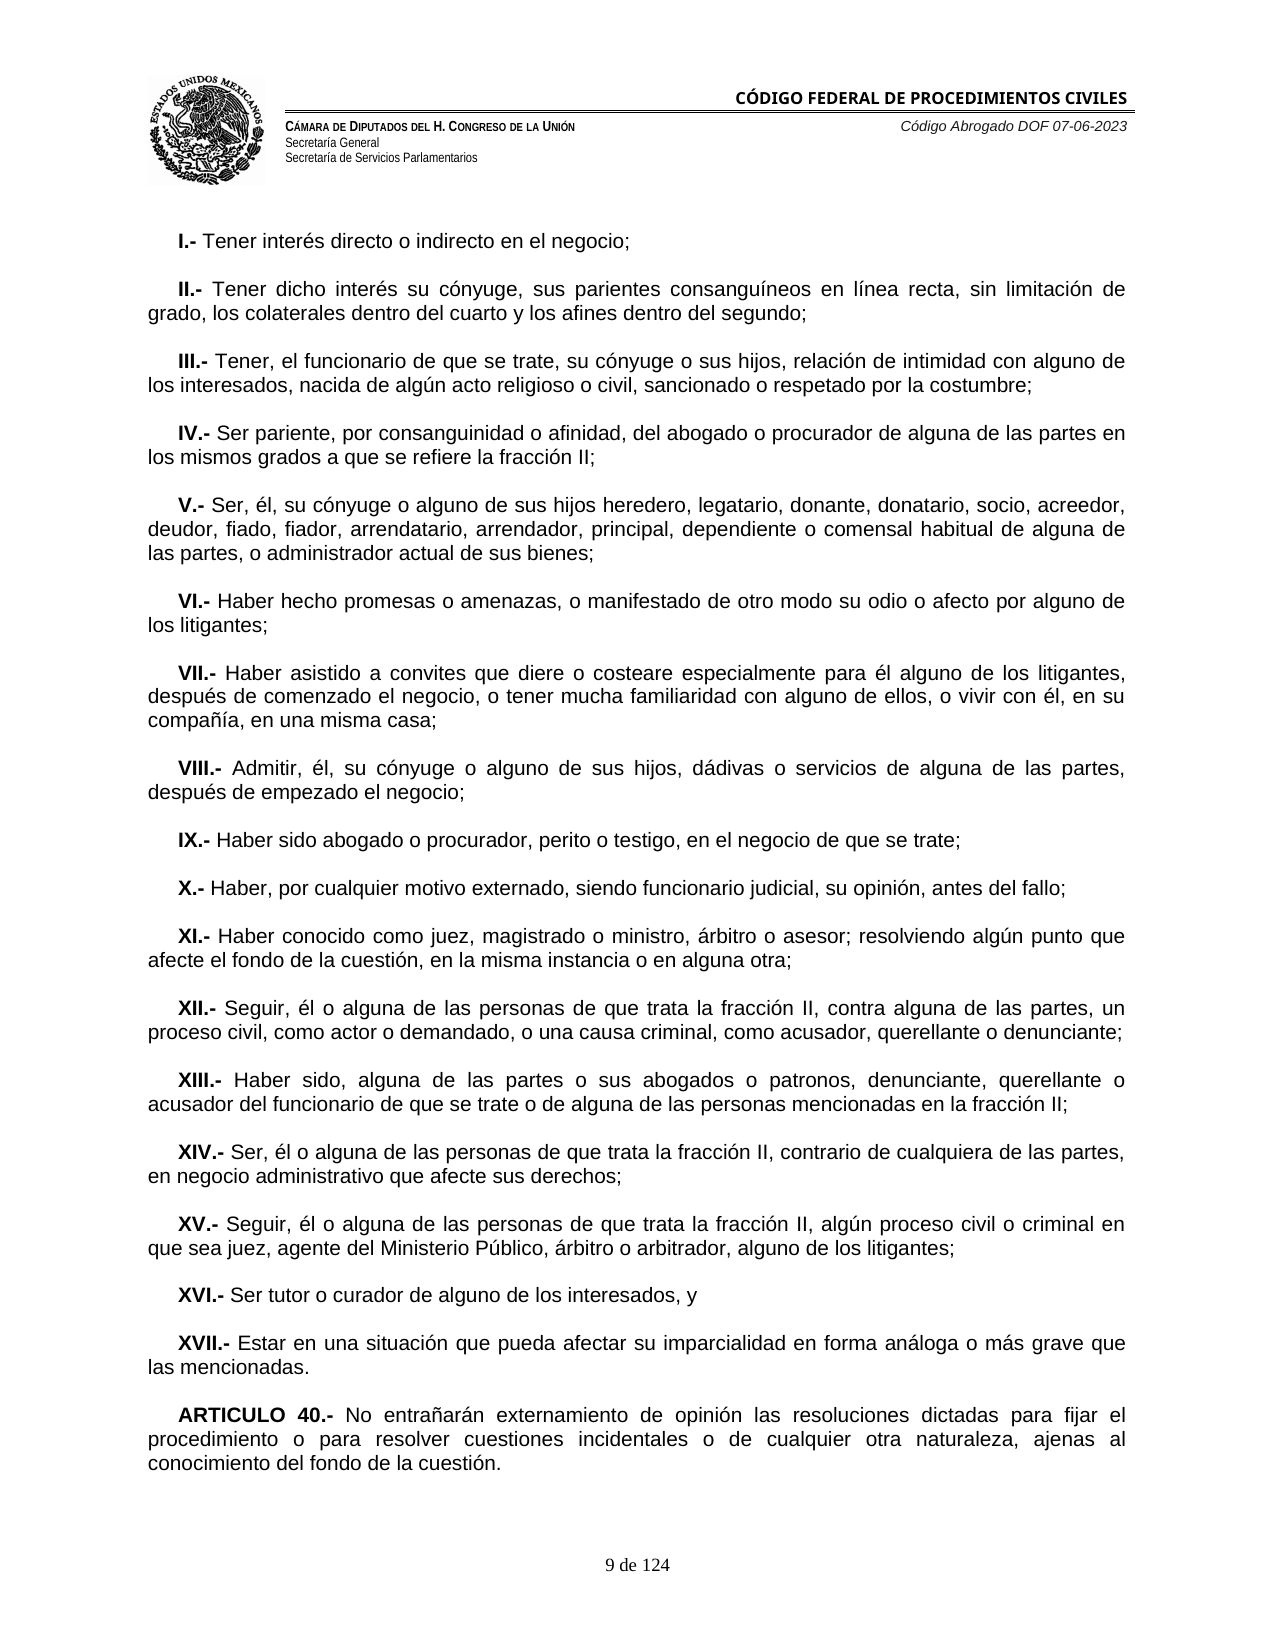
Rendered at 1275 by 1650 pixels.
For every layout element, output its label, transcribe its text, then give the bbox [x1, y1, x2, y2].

text III.- Tener, el funcionario de que se trate, su cónyuge o sus hijos, relación de intimidad con alguno de los interesados, nacida de algún acto religioso o civil, sancionado o respetado por la costumbre; [148, 349, 1127, 397]
text XII.- Seguir, él o alguna de las personas de que trata la fracción II, contra alguna de las partes, un proceso civil, como actor o demandado, o una causa criminal, como acusador, querellante o denunciante; [148, 996, 1127, 1044]
text II.- Tener dicho interés su cónyuge, sus parientes consanguíneos en línea recta, sin limitación de grado, los colaterales dentro del cuarto y los afines dentro del segundo; [148, 277, 1127, 325]
text XI.- Haber conocido como juez, magistrado o ministro, árbitro o asesor; resolviendo algún punto que afecte el fondo de la cuestión, en la misma instancia o en alguna otra; [148, 924, 1127, 972]
text VI.- Haber hecho promesas o amenazas, o manifestado de otro modo su odio o afecto por alguno de los litigantes; [148, 588, 1127, 636]
text XIV.- Ser, él o alguna de las personas de que trata la fracción II, contrario de cualquiera de las partes, en negocio administrativo que afecte sus derechos; [148, 1139, 1127, 1187]
text X.- Haber, por cualquier motivo externado, siendo funcionario judicial, su opinión, antes del fallo; [148, 876, 1127, 900]
text ARTICULO 40.- No entrañarán externamiento de opinión las resoluciones dictadas para fijar el procedimiento o para resolver cuestiones incidentales o de cualquier otra naturaleza, ajenas al conocimiento del fondo de la cuestión. [148, 1403, 1127, 1475]
text XV.- Seguir, él o alguna de las personas de que trata la fracción II, algún proceso civil o criminal en que sea juez, agente del Ministerio Público, árbitro o arbitrador, alguno de los litigantes; [148, 1211, 1127, 1259]
text I.- Tener interés directo o indirecto en el negocio; [148, 229, 1127, 253]
text XVII.- Estar en una situación que pueda afectar su imparcialidad en forma análoga o más grave que las mencionadas. [148, 1331, 1127, 1379]
text IX.- Haber sido abogado o procurador, perito o testigo, en el negocio de que se trate; [148, 828, 1127, 852]
text V.- Ser, él, su cónyuge o alguno de sus hijos heredero, legatario, donante, donatario, socio, acreedor, deudor, fiado, fiador, arrendatario, arrendador, principal, dependiente o comensal habitual de alguna de las partes, o administrador actual de sus bienes; [148, 493, 1127, 564]
text XVI.- Ser tutor o curador de alguno de los interesados, y [148, 1283, 1127, 1307]
text IV.- Ser pariente, por consanguinidad o afinidad, del abogado o procurador de alguna de las partes en los mismos grados a que se refiere la fracción II; [148, 421, 1127, 469]
text VII.- Haber asistido a convites que diere o costeare especialmente para él alguno de los litigantes, después de comenzado el negocio, o tener mucha familiaridad con alguno de ellos, o vivir con él, en su compañía, en una misma casa; [148, 660, 1127, 732]
text VIII.- Admitir, él, su cónyuge o alguno de sus hijos, dádivas o servicios de alguna de las partes, después de empezado el negocio; [148, 756, 1127, 804]
text XIII.- Haber sido, alguna de las partes o sus abogados o patronos, denunciante, querellante o acusador del funcionario de que se trate o de alguna de las personas mencionadas en la fracción II; [148, 1068, 1127, 1116]
